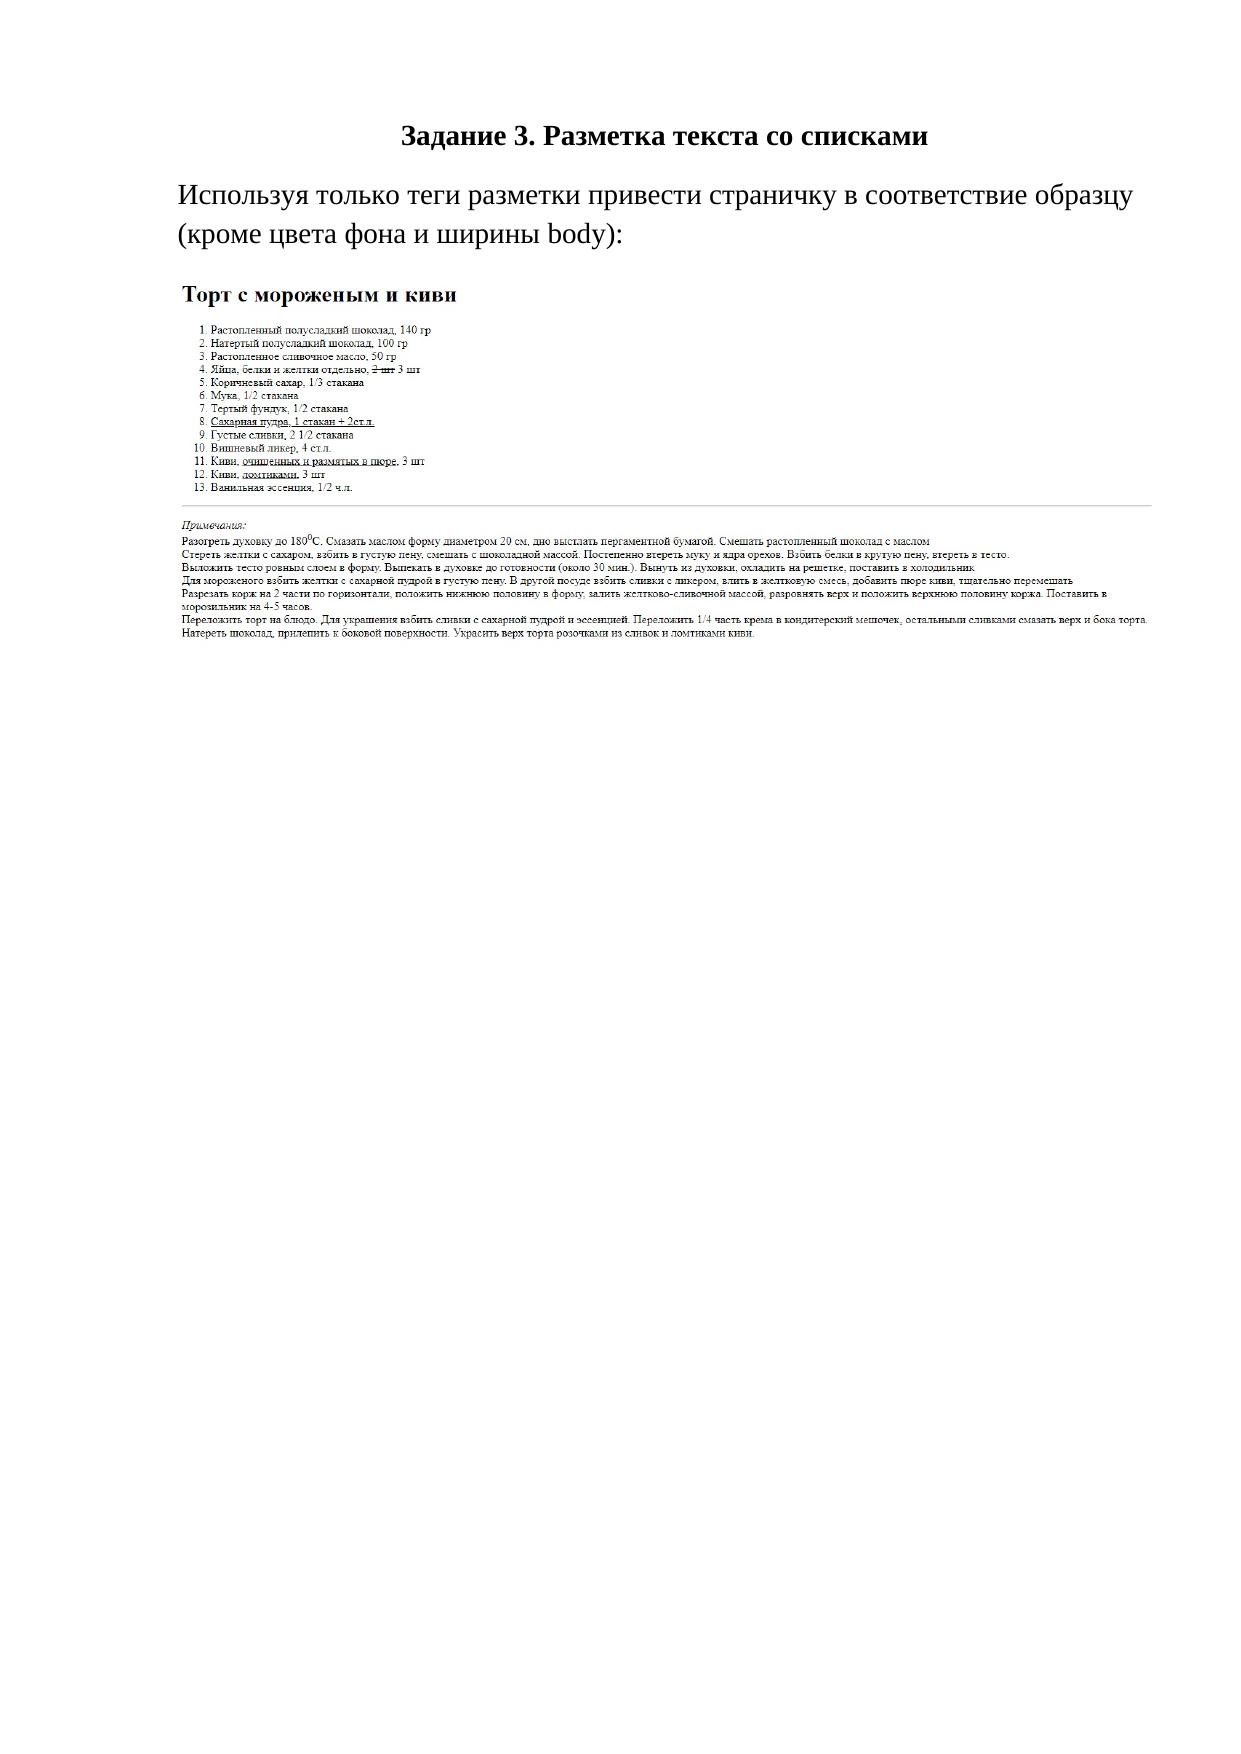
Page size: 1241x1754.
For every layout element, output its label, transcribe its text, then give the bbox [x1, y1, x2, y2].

text Используя только теги разметки привести страничку в соответствие образцу (кроме цвета фона и ширины body): [177, 177, 1152, 249]
text Задание 3. Разметка текста со списками [177, 118, 1152, 152]
picture [177, 275, 1152, 647]
